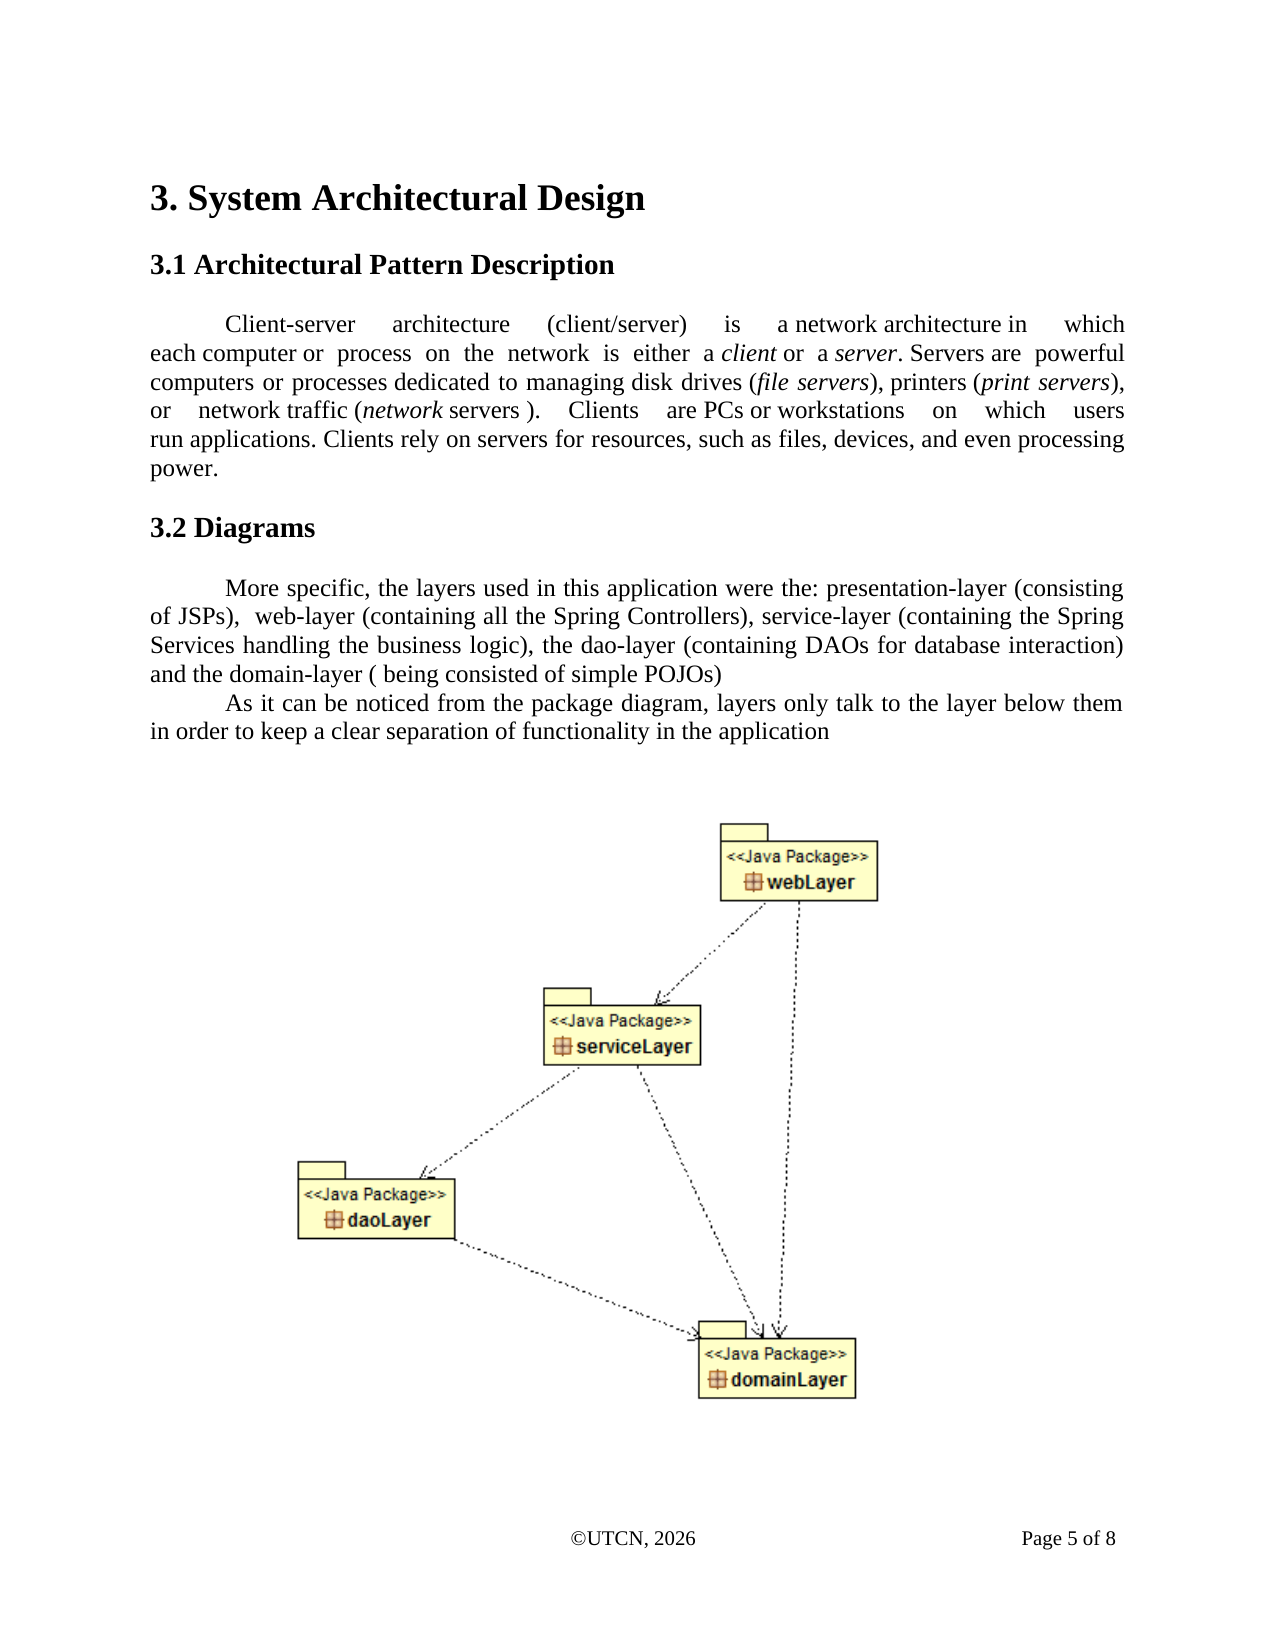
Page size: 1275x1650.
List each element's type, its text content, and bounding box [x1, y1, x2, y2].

title 3. System Architectural Design [150, 175, 1125, 218]
picture [243, 811, 977, 1421]
text More specific, the layers used in this application were the: presentation-layer (consisting of JSPs), web-layer (containing all the Spring Controllers), service-layer (containing the Spring Services handling the business logic), the dao-layer (containing DAOs for database interaction) and the domain-layer ( being consisted of simple POJOs) [150, 573, 1125, 688]
text Client-server architecture (client/server) is a network architecture in which each computer or process on the network is either a client or a server. Servers are powerful computers or processes dedicated to managing disk drives (file servers), printers (print servers), or network traffic (network servers ). Clients are PCs or workstations on which users run applications. Clients rely on servers for resources, such as files, devices, and even processing power. [150, 309, 1125, 482]
text As it can be noticed from the package diagram, layers only talk to the layer below them in order to keep a clear separation of functionality in the application [150, 688, 1125, 745]
text 3.2 Diagrams [150, 510, 1125, 544]
text 3.1 Architectural Pattern Description [150, 247, 1125, 280]
